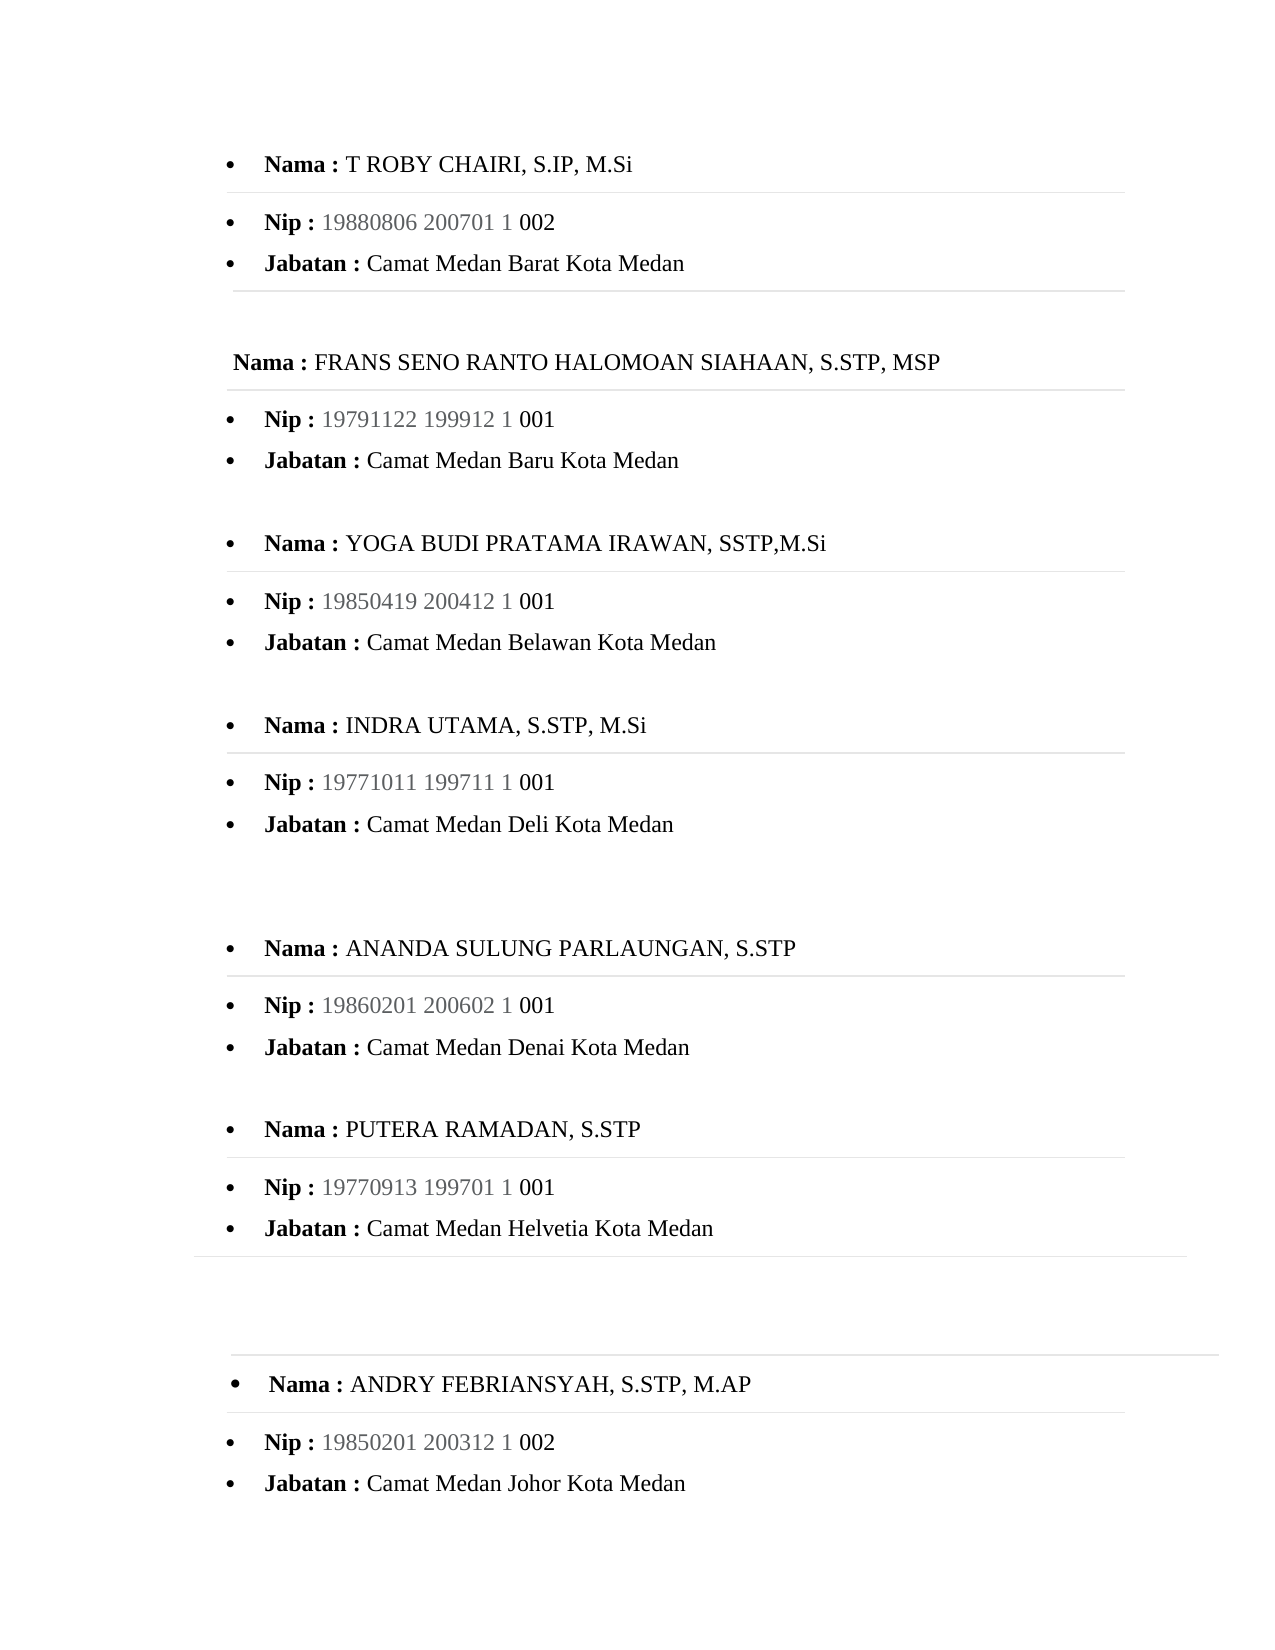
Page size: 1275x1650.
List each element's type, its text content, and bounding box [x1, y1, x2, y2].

list Nip : 19860201 200602 1 001 [227, 977, 1125, 1016]
list Jabatan : Camat Medan Baru Kota Medan [227, 430, 1125, 474]
list Nama : YOGA BUDI PRATAMA IRAWAN, SSTP,M.Si [227, 529, 1125, 557]
list Jabatan : Camat Medan Deli Kota Medan [227, 793, 1125, 837]
list Jabatan : Camat Medan Johor Kota Medan [227, 1453, 1125, 1497]
list Jabatan : Camat Medan Belawan Kota Medan [227, 612, 1125, 656]
list Nama : T ROBY CHAIRI, S.IP, M.Si [227, 150, 1125, 178]
list Nama : INDRA UTAMA, S.STP, M.Si [227, 711, 1125, 738]
list Nip : 19850419 200412 1 001 [227, 572, 1125, 612]
list Nama : PUTERA RAMADAN, S.STP [227, 1115, 1125, 1143]
list Nip : 19791122 199912 1 001 [227, 391, 1125, 430]
list Jabatan : Camat Medan Denai Kota Medan [227, 1016, 1125, 1060]
list Nip : 19880806 200701 1 002 [227, 193, 1125, 233]
list Nama : ANANDA SULUNG PARLAUNGAN, S.STP [227, 934, 1125, 961]
list Nip : 19771011 199711 1 001 [227, 754, 1125, 793]
list Jabatan : Camat Medan Barat Kota Medan [227, 233, 1125, 276]
list Nip : 19770913 199701 1 001 [227, 1158, 1125, 1198]
text Nama : FRANS SENO RANTO HALOMOAN SIAHAAN, S.STP, MSP [233, 332, 1125, 375]
list Jabatan : Camat Medan Helvetia Kota Medan [227, 1198, 1125, 1242]
list Nip : 19850201 200312 1 002 [227, 1413, 1125, 1453]
list Nama : ANDRY FEBRIANSYAH, S.STP, M.AP [231, 1356, 1219, 1398]
